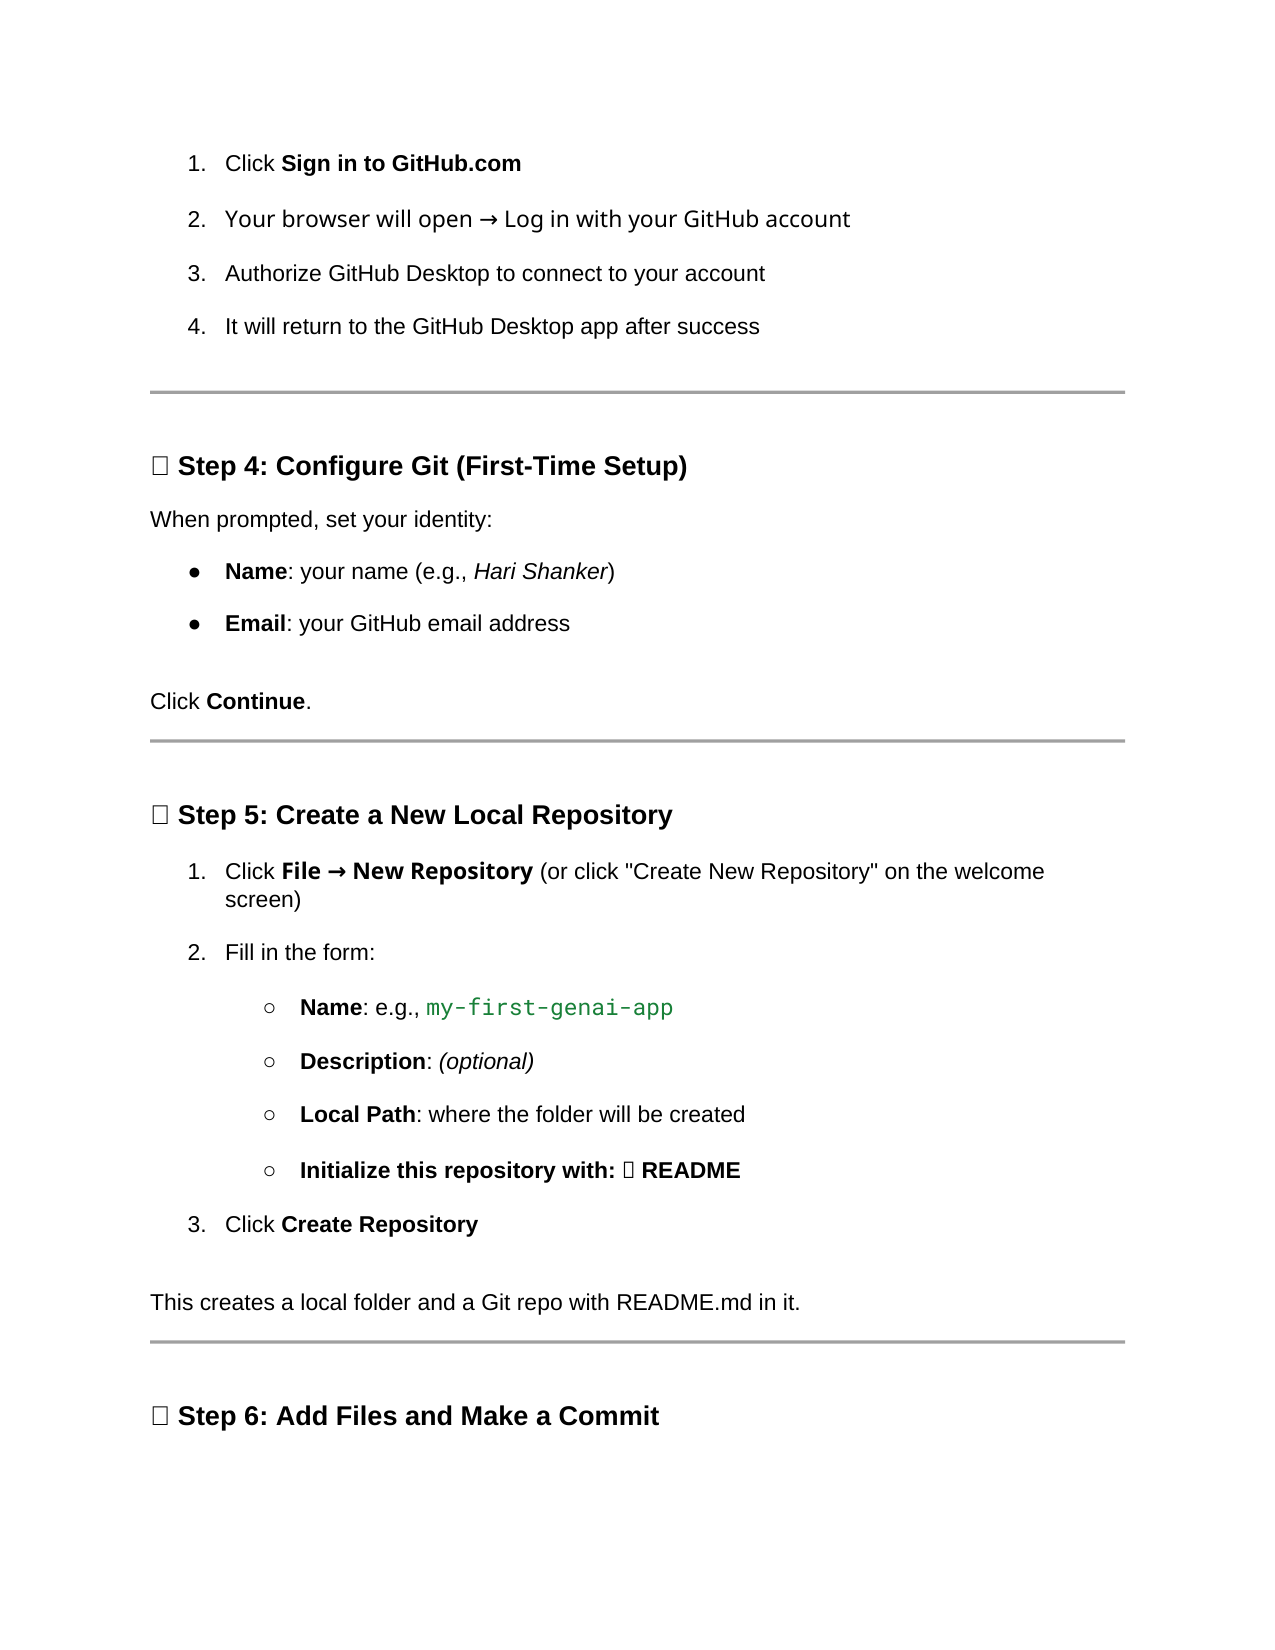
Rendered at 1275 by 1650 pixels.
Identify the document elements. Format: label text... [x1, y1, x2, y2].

list Your browser will open → Log in with your GitHub account [187, 203, 1125, 260]
list Initialize this repository with: ✅ README [262, 1154, 1125, 1211]
list Click Sign in to GitHub.com [187, 150, 1125, 203]
list Name: e.g., my-first-genai-app [262, 992, 1125, 1048]
list It will return to the GitHub Desktop app after success [187, 313, 1125, 366]
text Click Continue. [150, 688, 1125, 714]
text When prompted, set your identity: [150, 506, 1125, 533]
list Name: your name (e.g., Hari Shanker) [187, 558, 1125, 610]
subtitle 🔹 Step 5: Create a New Local Repository [150, 799, 1125, 830]
subtitle 🔹 Step 4: Configure Git (First-Time Setup) [150, 450, 1125, 481]
list Description: (optional) [262, 1048, 1125, 1101]
list Local Path: where the folder will be created [262, 1101, 1125, 1154]
list Email: your GitHub email address [187, 610, 1125, 663]
list Click Create Repository [187, 1211, 1125, 1264]
subtitle 🔹 Step 6: Add Files and Make a Commit [150, 1400, 1125, 1431]
list Authorize GitHub Desktop to connect to your account [187, 260, 1125, 313]
text This creates a local folder and a Git repo with README.md in it. [150, 1289, 1125, 1315]
list Fill in the form: [187, 939, 1125, 992]
list Click File → New Repository (or click "Create New Repository" on the welcome screen) [187, 855, 1125, 939]
